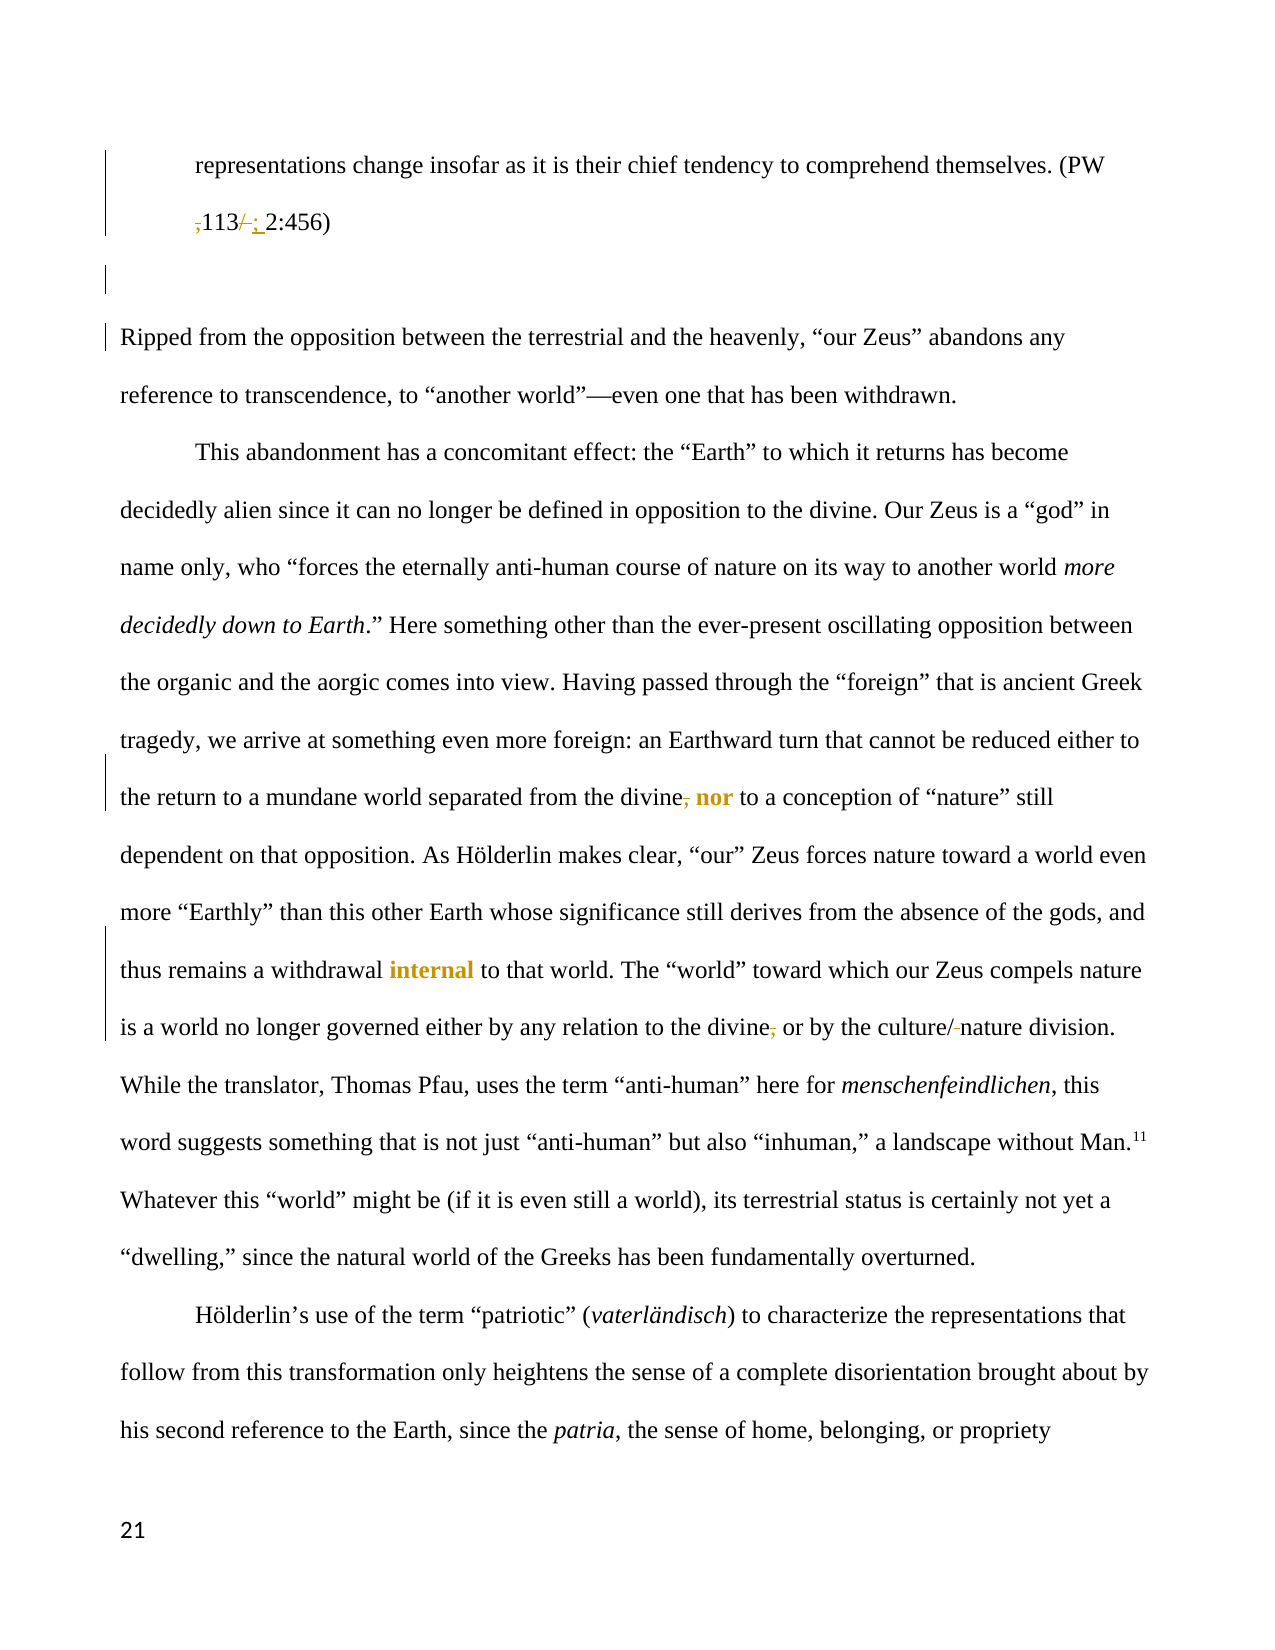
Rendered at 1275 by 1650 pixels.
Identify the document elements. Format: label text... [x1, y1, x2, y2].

text This abandonment has a concomitant effect: the “Earth” to which it returns has become decidedly alien since it can no longer be defined in opposition to the divine. Our Zeus is a “god” in name only, who “forces the eternally anti-human course of nature on its way to another world more decidedly down to Earth.” Here something other than the ever-present oscillating opposition between the organic and the aorgic comes into view. Having passed through the “foreign” that is ancient Greek tragedy, we arrive at something even more foreign: an Earthward turn that cannot be reduced either to the return to a mundane world separated from the divine nor to a conception of “nature” still dependent on that opposition. As Hölderlin makes clear, “our” Zeus forces nature toward a world even more “Earthly” than this other Earth whose significance still derives from the absence of the gods, and thus remains a withdrawal internal to that world. The “world” toward which our Zeus compels nature is a world no longer governed either by any relation to the divine or by the culture/nature division. While the translator, Thomas Pfau, uses the term “anti-human” here for menschenfeindlichen, this word suggests something that is not just “anti-human” but also “inhuman,” a landscape without Man. Whatever this “world” might be (if it is even still a world), its terrestrial status is certainly not yet a “dwelling,” since the natural world of the Greeks has been fundamentally overturned. [120, 437, 1155, 1271]
text Ripped from the opposition between the terrestrial and the heavenly, “our Zeus” abandons any reference to transcendence, to “another world”—even one that has been withdrawn. [120, 322, 1155, 409]
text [195, 150, 1155, 236]
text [120, 1300, 1155, 1444]
